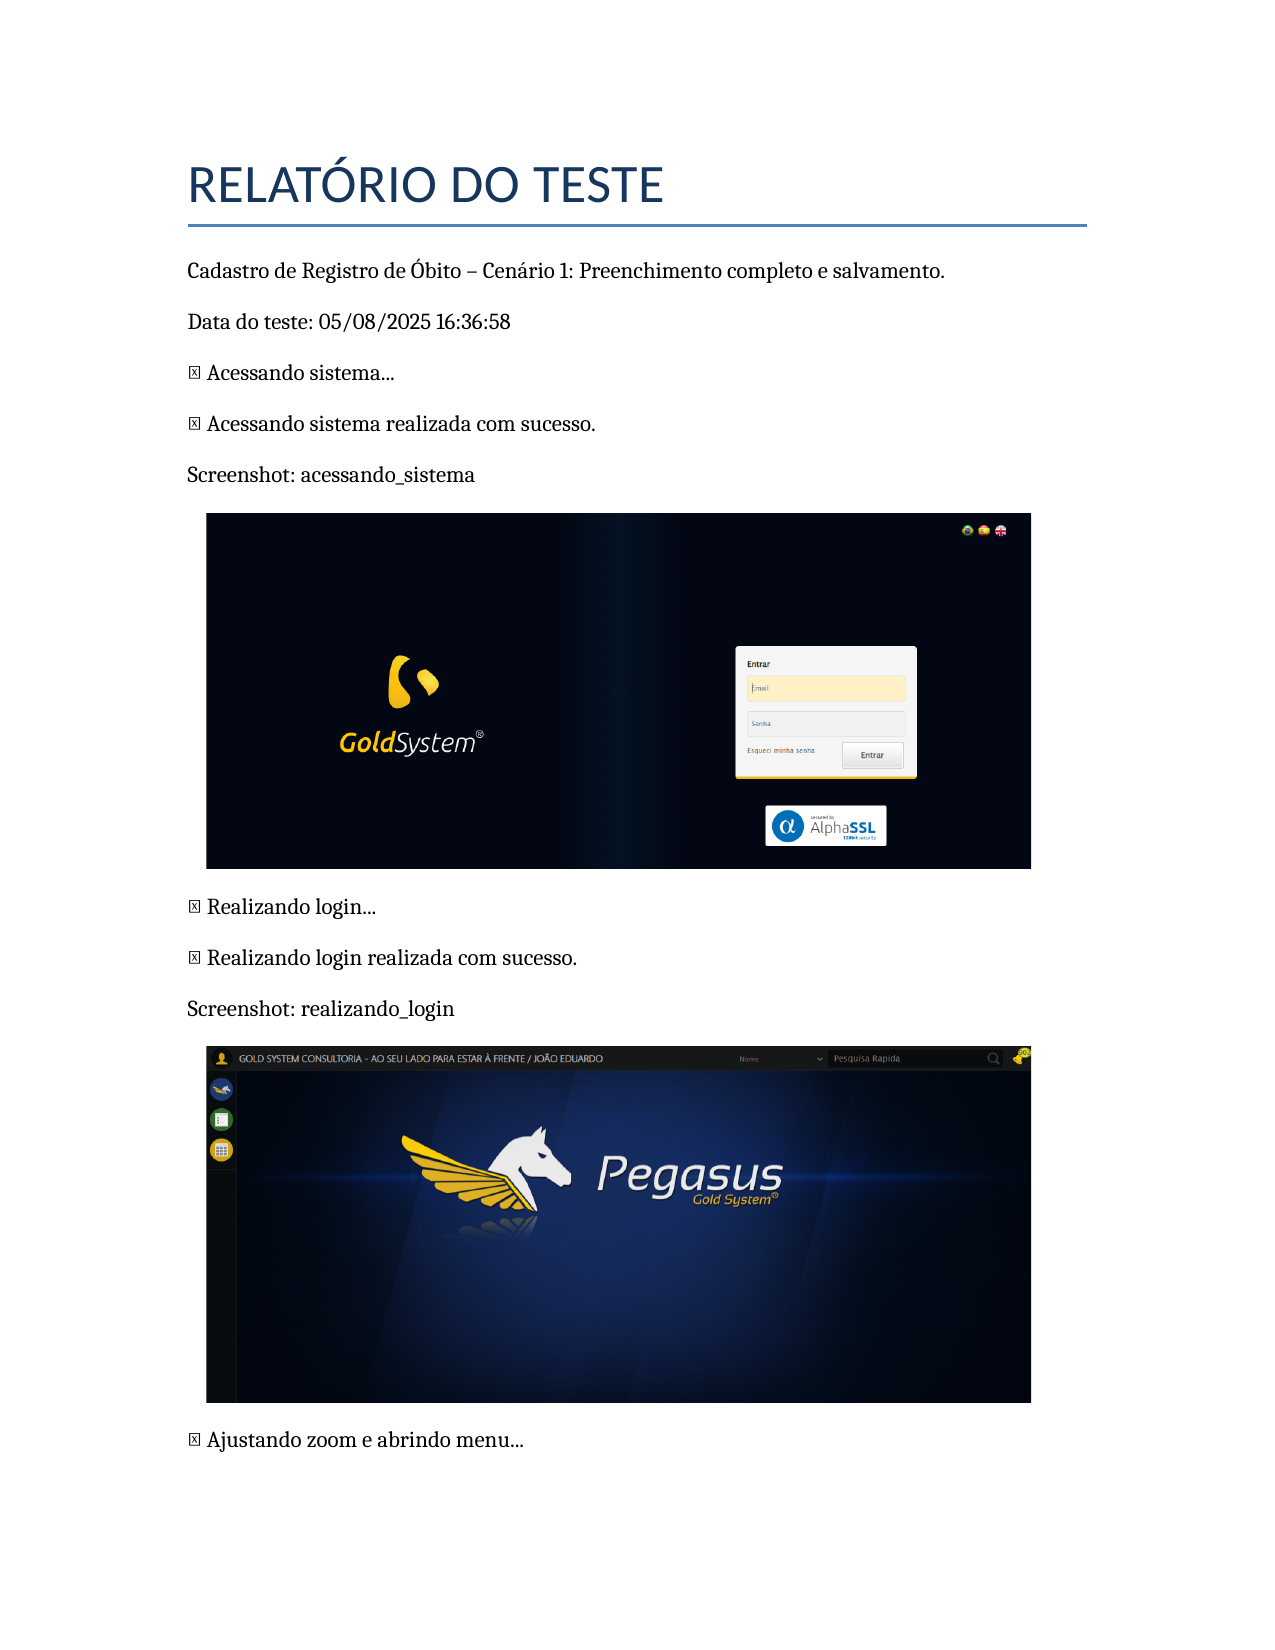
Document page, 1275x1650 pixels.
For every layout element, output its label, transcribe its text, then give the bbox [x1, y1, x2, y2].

text ✅ Realizando login realizada com sucesso. [187, 944, 1087, 971]
text Data do teste: 05/08/2025 16:36:58 [187, 309, 1087, 335]
text 🔄 Acessando sistema... [187, 360, 1087, 386]
text Screenshot: acessando_sistema [187, 462, 1087, 488]
title RELATÓRIO DO TESTE [187, 150, 1087, 227]
text 🔄 Ajustando zoom e abrindo menu... [187, 1427, 1087, 1453]
text 🔄 Realizando login... [187, 893, 1087, 920]
text ✅ Acessando sistema realizada com sucesso. [187, 411, 1087, 437]
picture [206, 513, 1032, 869]
text Screenshot: realizando_login [187, 996, 1087, 1022]
text Cadastro de Registro de Óbito – Cenário 1: Preenchimento completo e salvamento. [187, 258, 1087, 284]
picture [206, 1046, 1032, 1403]
